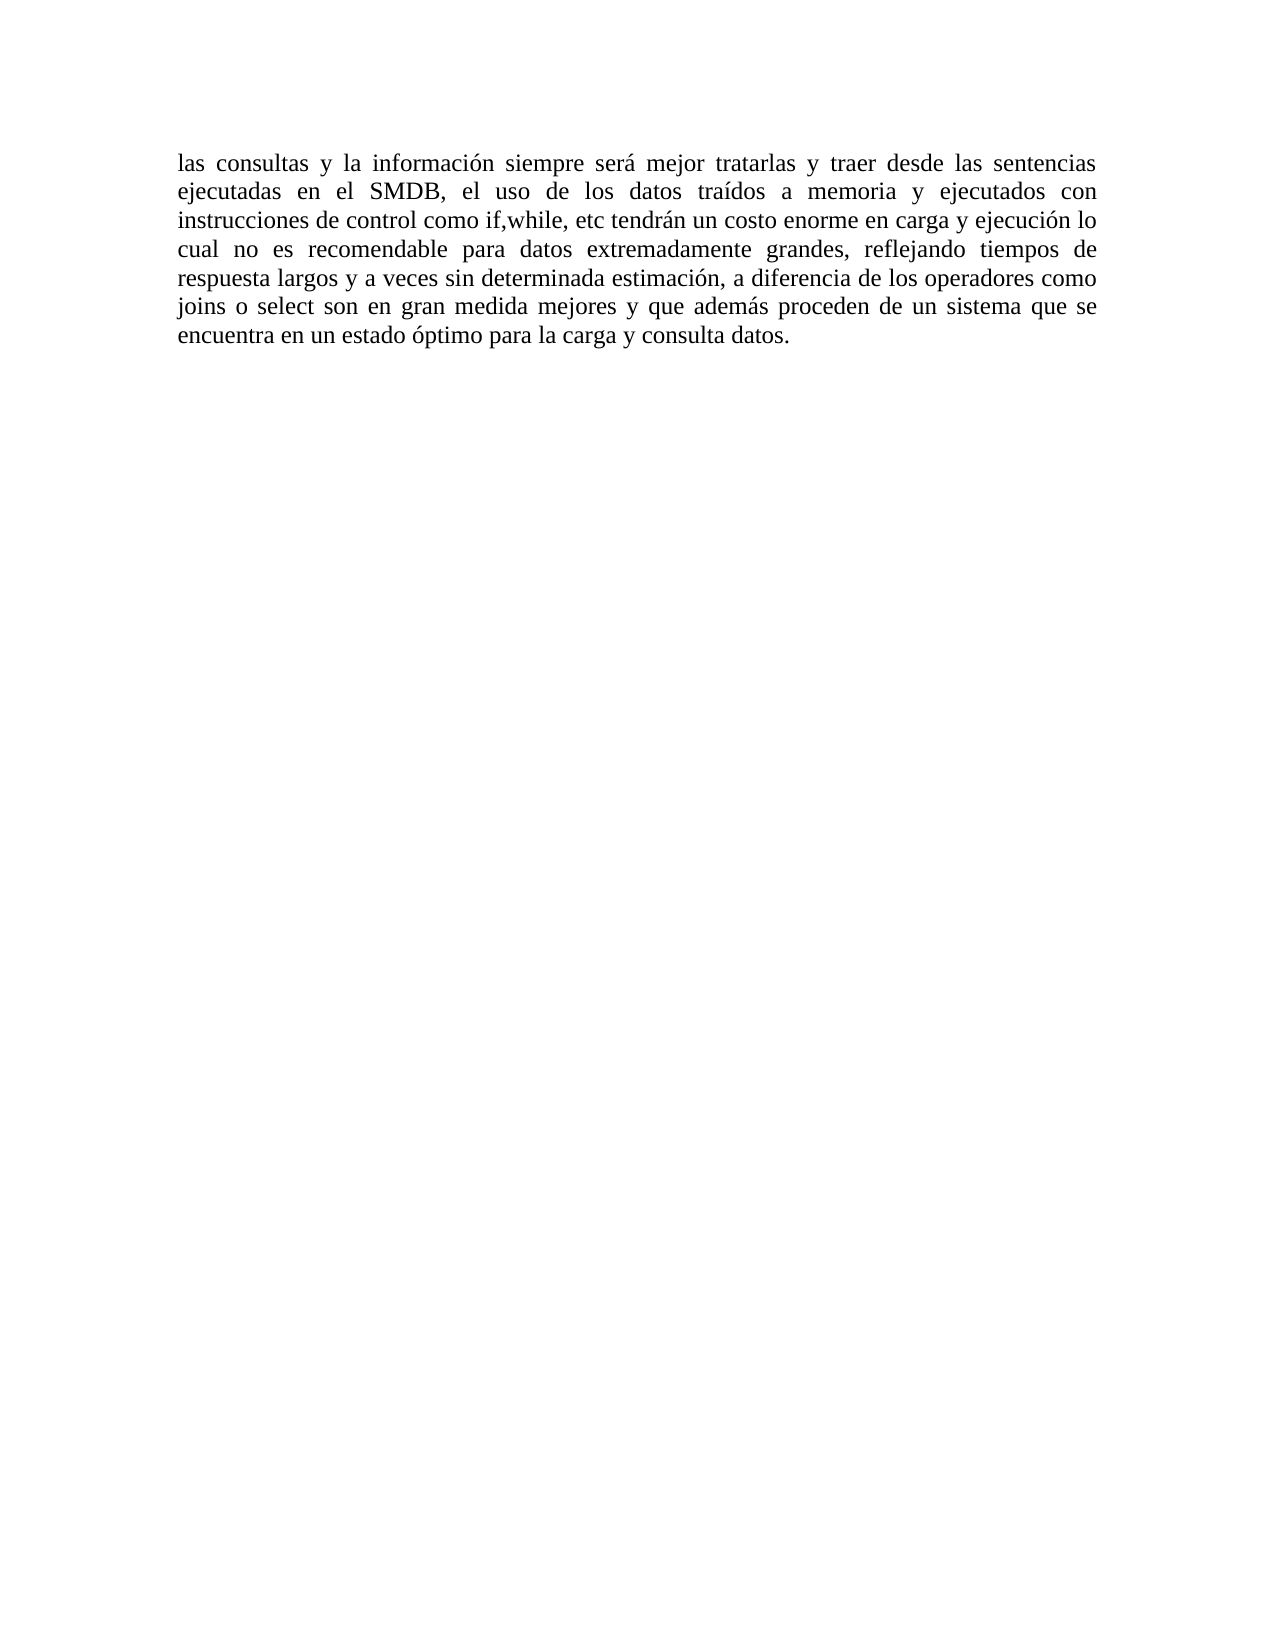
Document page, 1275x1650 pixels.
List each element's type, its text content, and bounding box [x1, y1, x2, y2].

text las consultas y la información siempre será mejor tratarlas y traer desde las sentencias ejecutadas en el SMDB, el uso de los datos traídos a memoria y ejecutados con instrucciones de control como if,while, etc tendrán un costo enorme en carga y ejecución lo cual no es recomendable para datos extremadamente grandes, reflejando tiempos de respuesta largos y a veces sin determinada estimación, a diferencia de los operadores como joins o select son en gran medida mejores y que además proceden de un sistema que se encuentra en un estado óptimo para la carga y consulta datos. [177, 148, 1098, 349]
